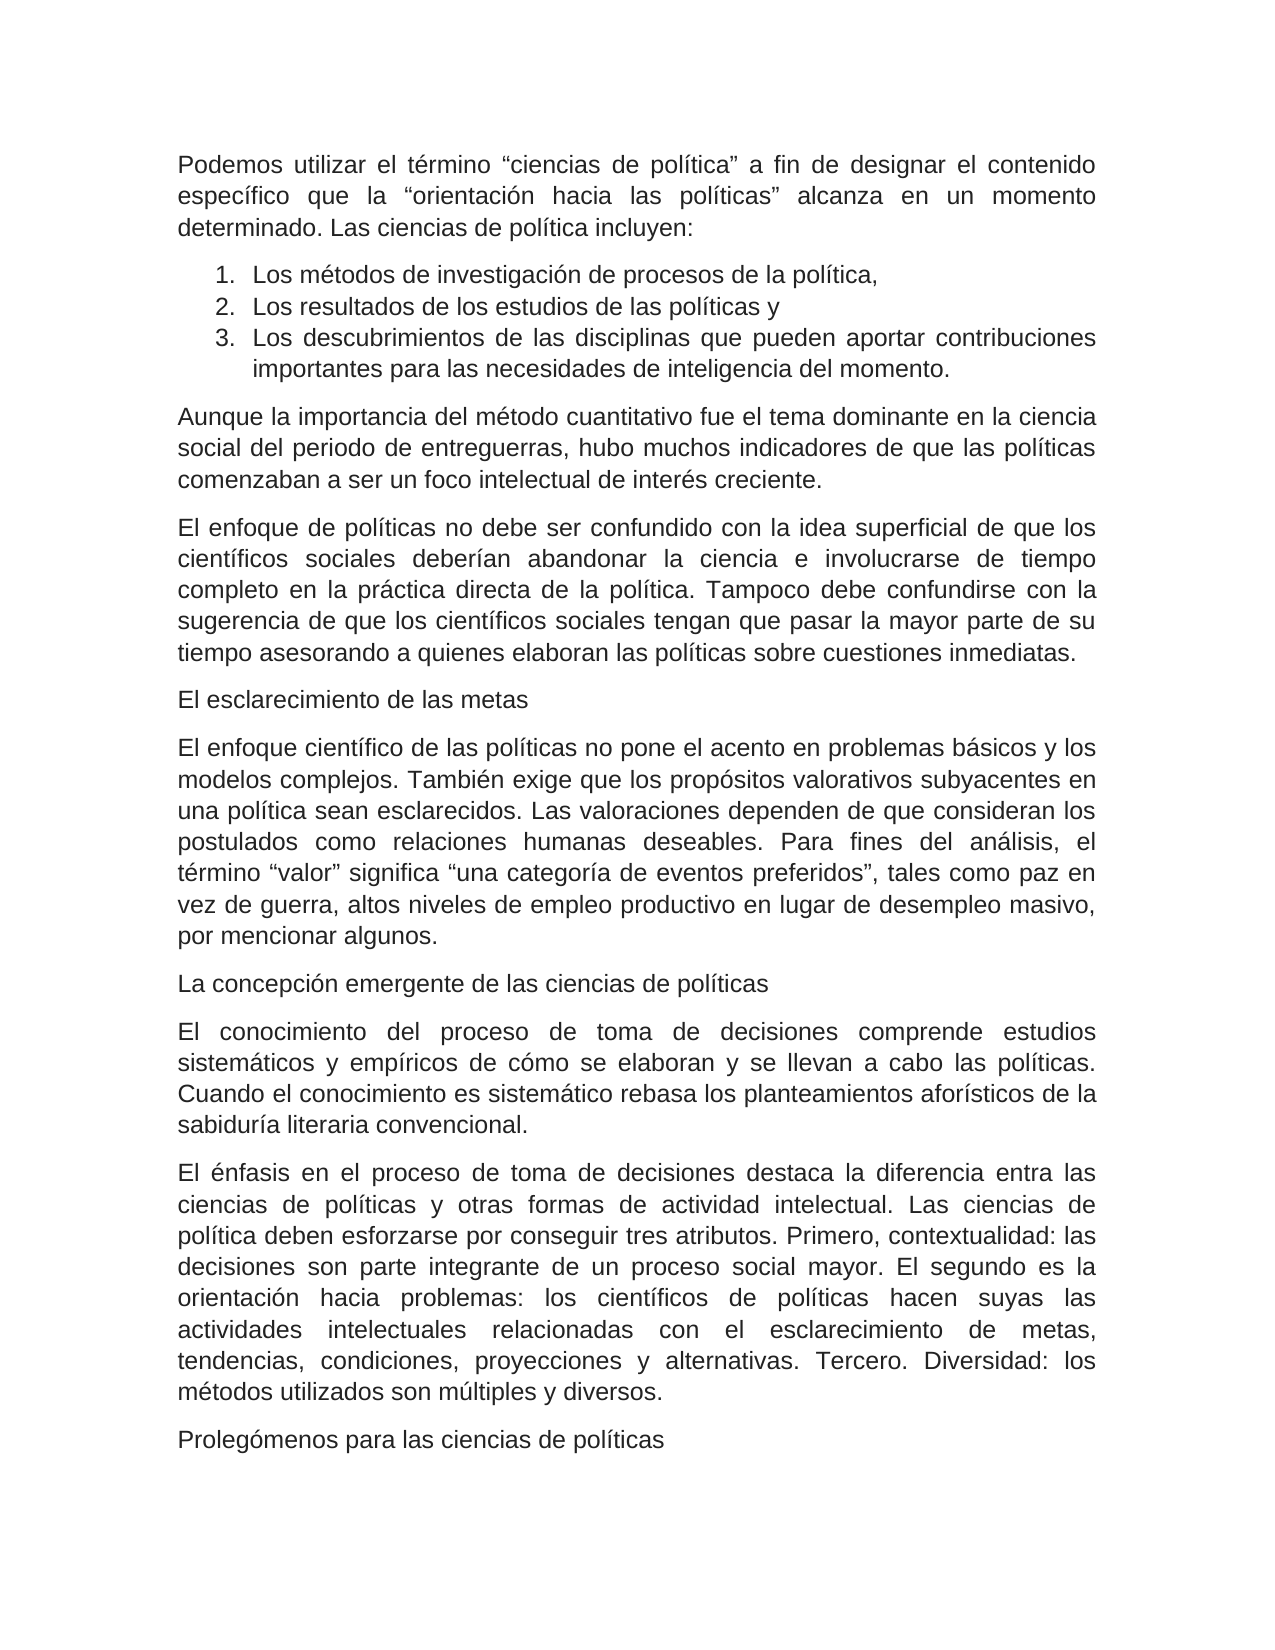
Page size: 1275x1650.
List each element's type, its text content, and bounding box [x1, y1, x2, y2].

list Los resultados de los estudios de las políticas y [215, 289, 1098, 321]
text La concepción emergente de las ciencias de políticas [177, 966, 1098, 998]
text Aunque la importancia del método cuantitativo fue el tema dominante en la ciencia social del periodo de entreguerras, hubo muchos indicadores de que las políticas comenzaban a ser un foco intelectual de interés creciente. [177, 400, 1098, 493]
list Los descubrimientos de las disciplinas que pueden aportar contribuciones importantes para las necesidades de inteligencia del momento. [215, 321, 1098, 383]
text El conocimiento del proceso de toma de decisiones comprende estudios sistemáticos y empíricos de cómo se elaboran y se llevan a cabo las políticas. Cuando el conocimiento es sistemático rebasa los planteamientos aforísticos de la sabiduría literaria convencional. [177, 1014, 1098, 1139]
text Podemos utilizar el término “ciencias de política” a fin de designar el contenido específico que la “orientación hacia las políticas” alcanza en un momento determinado. Las ciencias de política incluyen: [177, 148, 1098, 241]
text El enfoque de políticas no debe ser confundido con la idea superficial de que los científicos sociales deberían abandonar la ciencia e involucrarse de tiempo completo en la práctica directa de la política. Tampoco debe confundirse con la sugerencia de que los científicos sociales tengan que pasar la mayor parte de su tiempo asesorando a quienes elaboran las políticas sobre cuestiones inmediatas. [177, 510, 1098, 666]
list Los métodos de investigación de procesos de la política, [215, 258, 1098, 289]
text El enfoque científico de las políticas no pone el acento en problemas básicos y los modelos complejos. También exige que los propósitos valorativos subyacentes en una política sean esclarecidos. Las valoraciones dependen de que consideran los postulados como relaciones humanas deseables. Para fines del análisis, el término “valor” significa “una categoría de eventos preferidos”, tales como paz en vez de guerra, altos niveles de empleo productivo en lugar de desempleo masivo, por mencionar algunos. [177, 731, 1098, 950]
text Prolegómenos para las ciencias de políticas [177, 1423, 1098, 1454]
text El esclarecimiento de las metas [177, 683, 1098, 714]
text El énfasis en el proceso de toma de decisiones destaca la diferencia entra las ciencias de políticas y otras formas de actividad intelectual. Las ciencias de política deben esforzarse por conseguir tres atributos. Primero, contextualidad: las decisiones son parte integrante de un proceso social mayor. El segundo es la orientación hacia problemas: los científicos de políticas hacen suyas las actividades intelectuales relacionadas con el esclarecimiento de metas, tendencias, condiciones, proyecciones y alternativas. Tercero. Diversidad: los métodos utilizados son múltiples y diversos. [177, 1156, 1098, 1406]
